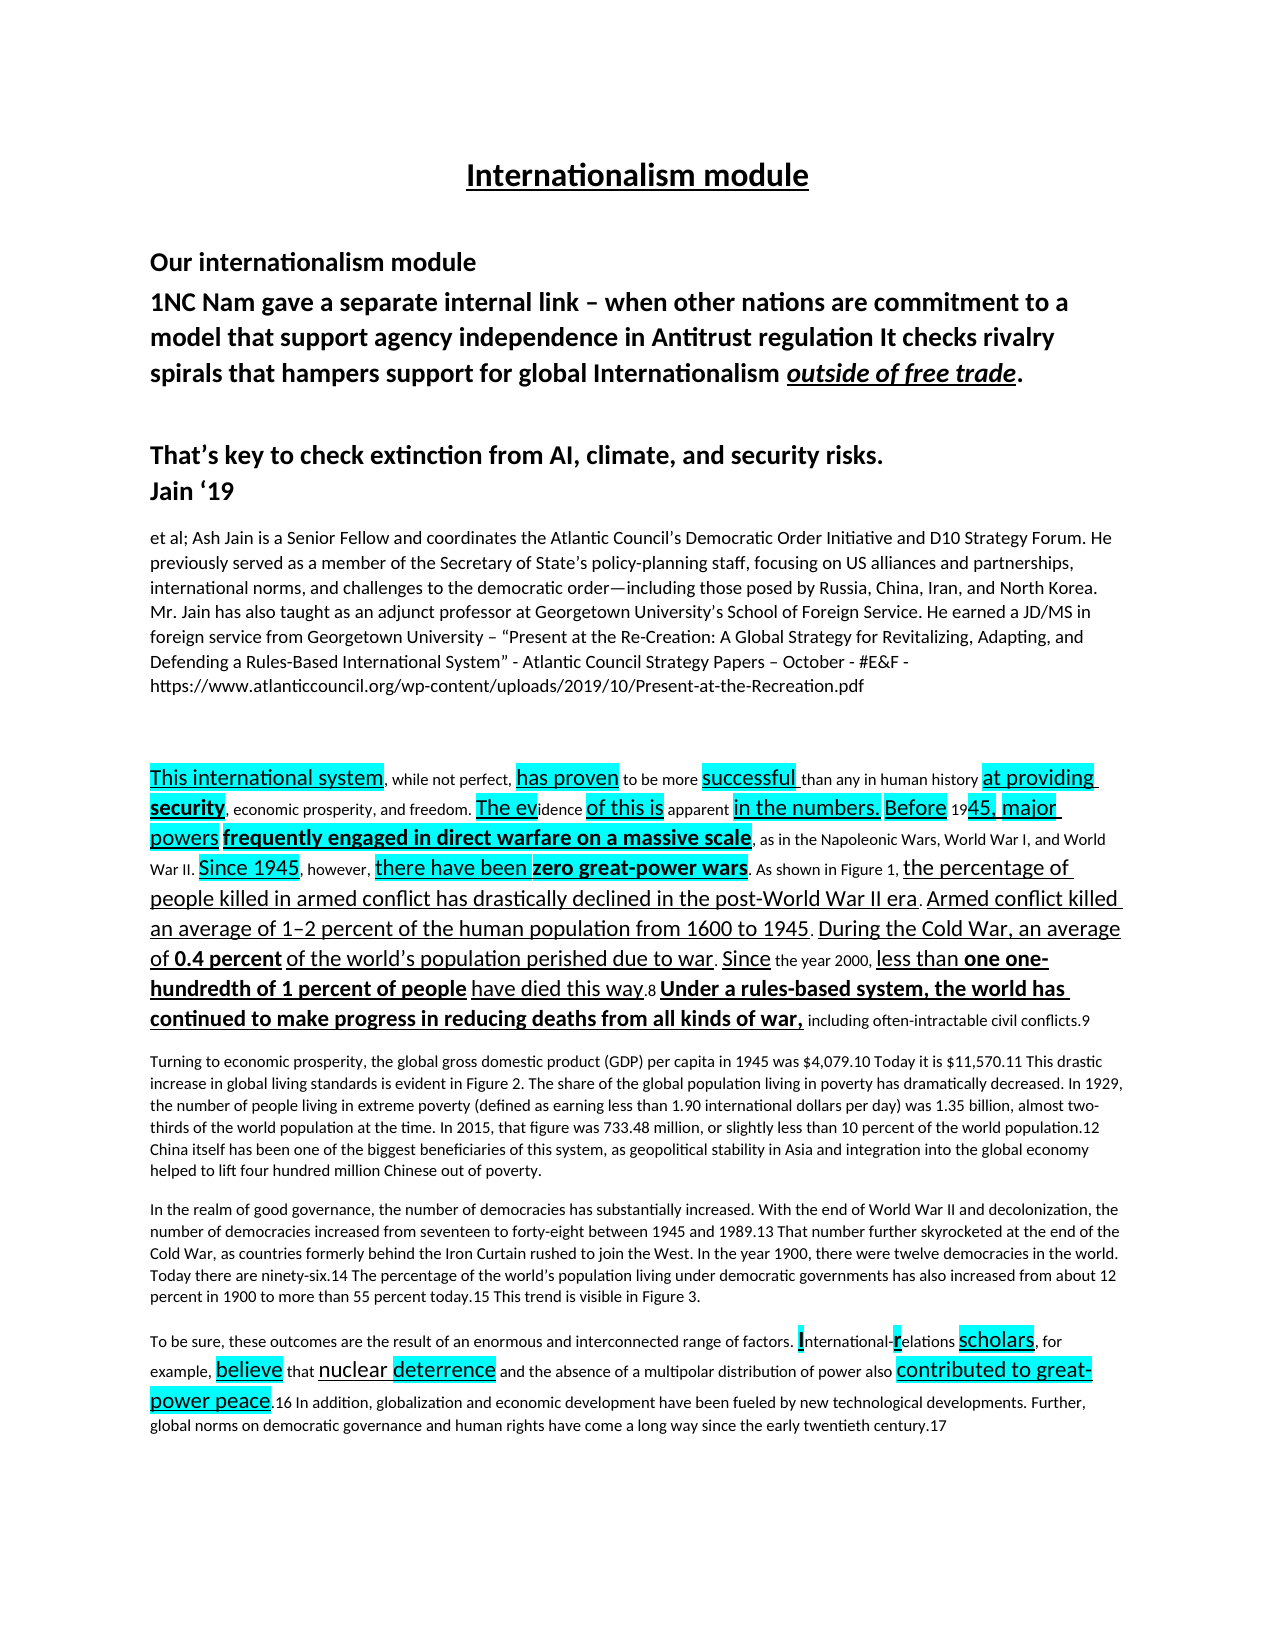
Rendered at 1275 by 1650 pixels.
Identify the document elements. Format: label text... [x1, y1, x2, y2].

subtitle Our internationalism module [150, 245, 1125, 278]
text To be sure, these outcomes are the result of an enormous and interconnected range of factors. International-relations scholars, for example, believe that nuclear deterrence and the absence of a multipolar distribution of power also contributed to great-power peace.16 In addition, globalization and economic development have been fueled by new technological developments. Further, global norms on democratic governance and human rights have come a long way since the early twentieth century.17 [150, 1325, 1125, 1436]
text et al; Ash Jain is a Senior Fellow and coordinates the Atlantic Council’s Democratic Order Initiative and D10 Strategy Forum. He previously served as a member of the Secretary of State’s policy-planning staff, focusing on US alliances and partnerships, international norms, and challenges to the democratic order—including those posed by Russia, China, Iran, and North Korea. Mr. Jain has also taught as an adjunct professor at Georgetown University’s School of Foreign Service. He earned a JD/MS in foreign service from Georgetown University – “Present at the Re-Creation: A Global Strategy for Revitalizing, Adapting, and Defending a Rules-Based International System” - Atlantic Council Strategy Papers – October - #E&F - https://www.atlanticcouncil.org/wp-content/uploads/2019/10/Present-at-the-Recreation.pdf [150, 526, 1125, 697]
subtitle 1NC Nam gave a separate internal link – when other nations are commitment to a model that support agency independence in Antitrust regulation It checks rivalry spirals that hampers support for global Internationalism outside of free trade. [150, 285, 1125, 389]
subtitle Internationalism module [150, 154, 1125, 195]
text Turning to economic prosperity, the global gross domestic product (GDP) per capita in 1945 was $4,079.10 Today it is $11,570.11 This drastic increase in global living standards is evident in Figure 2. The share of the global population living in poverty has dramatically decreased. In 1929, the number of people living in extreme poverty (defined as earning less than 1.90 international dollars per day) was 1.35 billion, almost two-thirds of the world population at the time. In 2015, that figure was 733.48 million, or slightly less than 10 percent of the world population.12 China itself has been one of the biggest beneficiaries of this system, as geopolitical stability in Asia and integration into the global economy helped to lift four hundred million Chinese out of poverty. [150, 1051, 1125, 1181]
subtitle That’s key to check extinction from AI, climate, and security risks. [150, 438, 1125, 472]
text This international system, while not perfect, has proven to be more successful than any in human history at providing security, economic prosperity, and freedom. The evidence of this is apparent in the numbers. Before 1945, major powers frequently engaged in direct warfare on a massive scale, as in the Napoleonic Wars, World War I, and World War II. Since 1945, however, there have been zero great-power wars. As shown in Figure 1, the percentage of people killed in armed conflict has drastically declined in the post-World War II era. Armed conflict killed an average of 1–2 percent of the human population from 1600 to 1945. During the Cold War, an average of 0.4 percent of the world’s population perished due to war. Since the year 2000, less than one one-hundredth of 1 percent of people have died this way.8 Under a rules-based system, the world has continued to make progress in reducing deaths from all kinds of war, including often-intractable civil conflicts.9 [150, 763, 1125, 1032]
text Jain ‘19 [150, 474, 1125, 507]
text In the realm of good governance, the number of democracies has substantially increased. With the end of World War II and decolonization, the number of democracies increased from seventeen to forty-eight between 1945 and 1989.13 That number further skyrocketed at the end of the Cold War, as countries formerly behind the Iron Curtain rushed to join the West. In the year 1900, there were twelve democracies in the world. Today there are ninety-six.14 The percentage of the world’s population living under democratic governments has also increased from about 12 percent in 1900 to more than 55 percent today.15 This trend is visible in Figure 3. [150, 1199, 1125, 1307]
